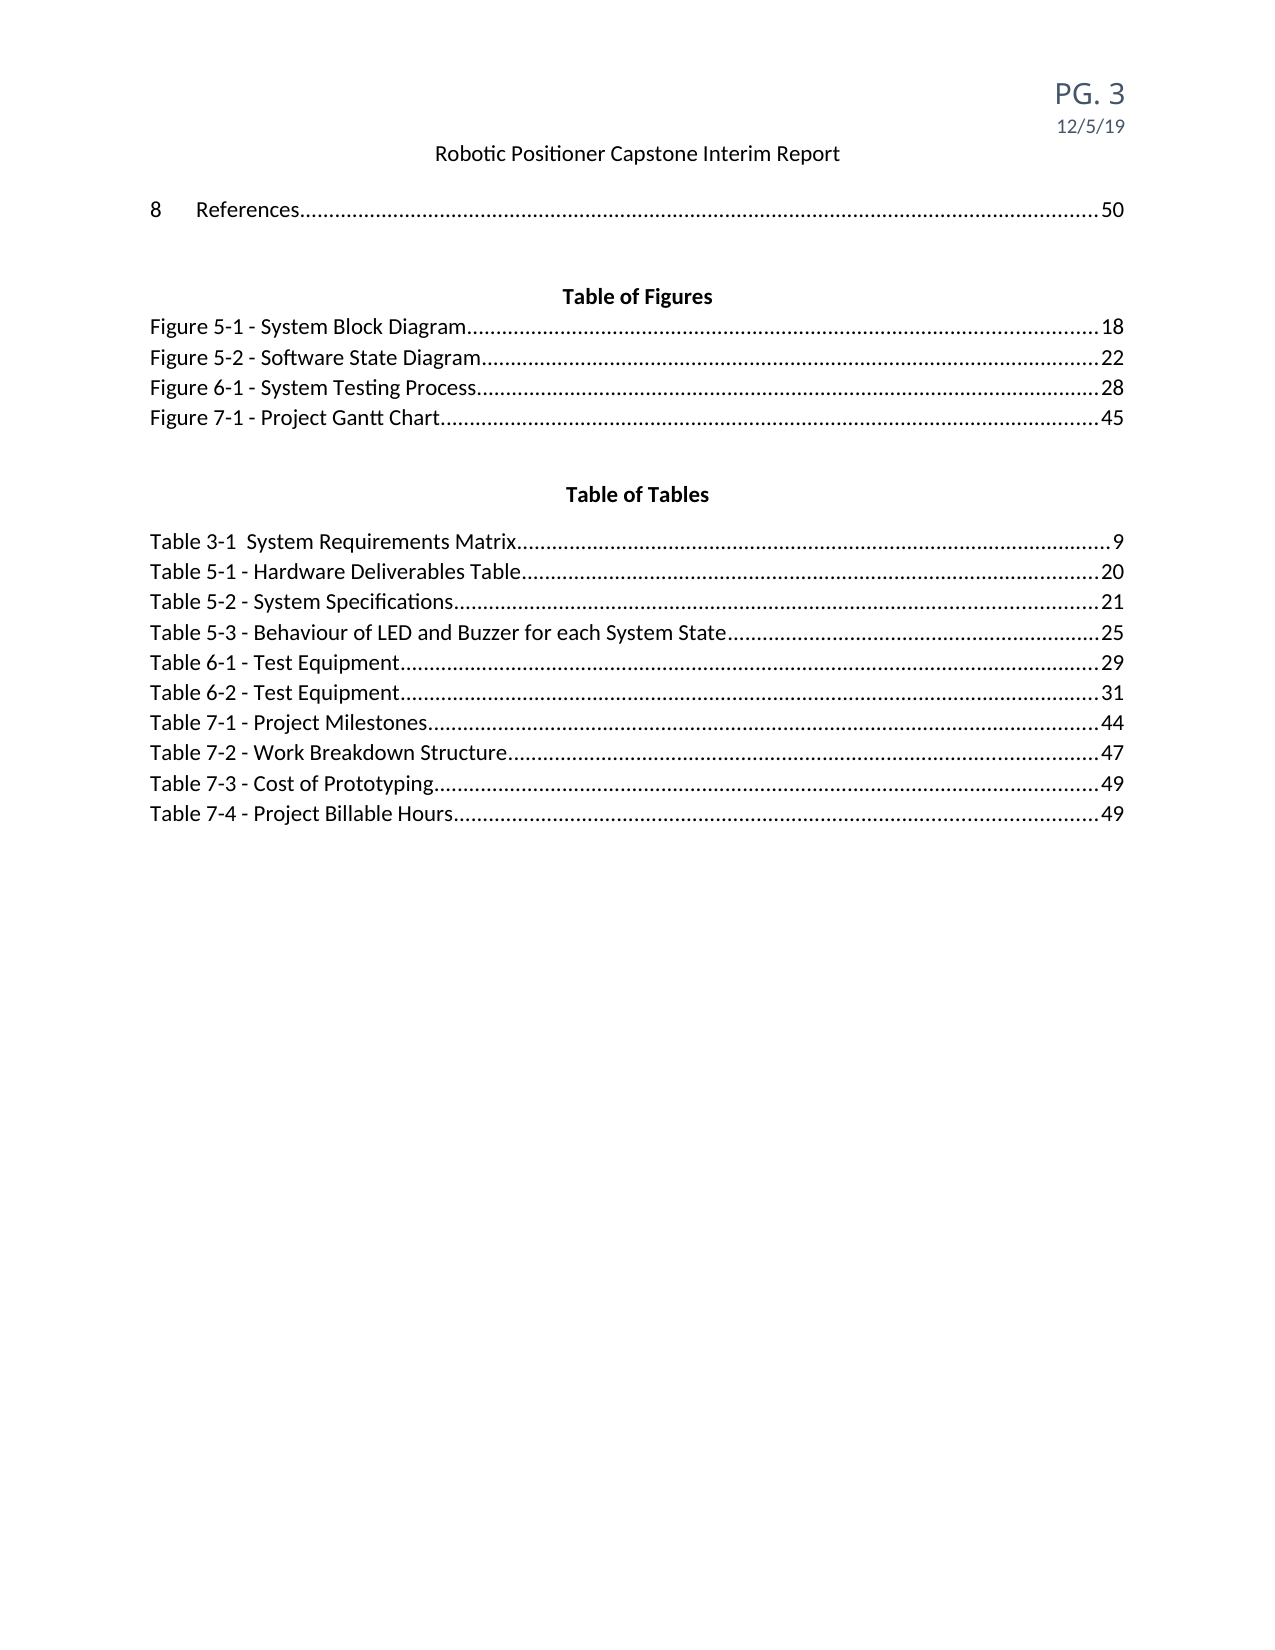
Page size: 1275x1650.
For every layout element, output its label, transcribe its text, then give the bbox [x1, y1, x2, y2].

text Table 5-3 - Behaviour of LED and Buzzer for each System State 25 [150, 618, 1125, 646]
text Figure 7-1 - Project Gantt Chart 45 [150, 403, 1125, 431]
text Table 5-1 - Hardware Deliverables Table 20 [150, 557, 1125, 585]
text Figure 6-1 - System Testing Process 28 [150, 373, 1125, 401]
text Table 7-1 - Project Milestones 44 [150, 708, 1125, 736]
text Table 7-4 - Project Billable Hours 49 [150, 799, 1125, 827]
text Table 3-1 System Requirements Matrix 9 [150, 527, 1125, 555]
text Table of Tables [150, 480, 1125, 508]
text Table 7-2 - Work Breakdown Structure 47 [150, 738, 1125, 766]
text Table 6-1 - Test Equipment 29 [150, 648, 1125, 676]
text Table 6-2 - Test Equipment 31 [150, 678, 1125, 706]
text Figure 5-1 - System Block Diagram 18 [150, 312, 1125, 340]
text Figure 5-2 - Software State Diagram 22 [150, 343, 1125, 371]
text Table of Figures [150, 282, 1125, 310]
text Table 5-2 - System Specifications 21 [150, 587, 1125, 615]
text Table 7-3 - Cost of Prototyping 49 [150, 769, 1125, 797]
